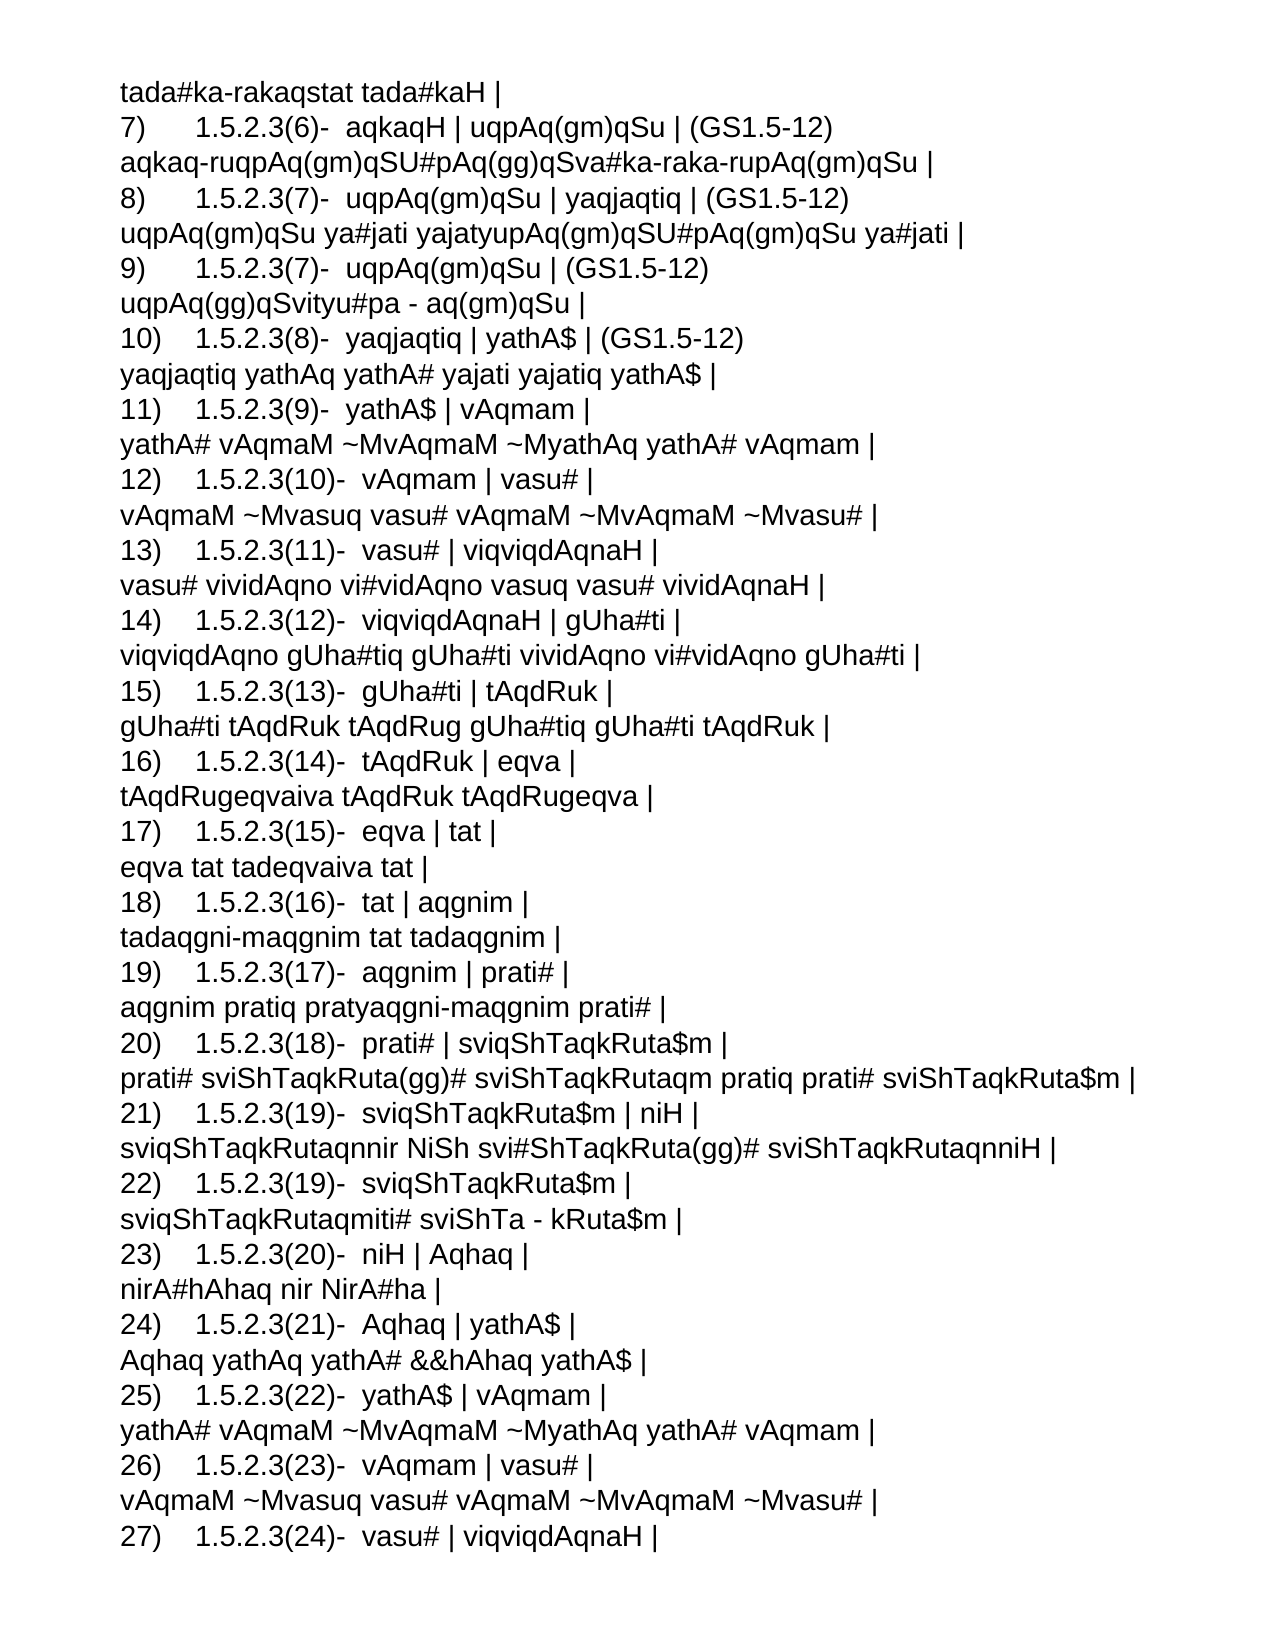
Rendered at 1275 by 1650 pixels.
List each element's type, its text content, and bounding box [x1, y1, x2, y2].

text 25) 1.5.2.3(22)- yathA$ | vAqmam | [120, 1378, 1200, 1411]
text 12) 1.5.2.3(10)- vAqmam | vasu# | [120, 462, 1200, 496]
text vAqmaM ~Mvasuq vasu# vAqmaM ~MvAqmaM ~Mvasu# | [120, 1483, 1200, 1517]
text 8) 1.5.2.3(7)- uqpAq(gm)qSu | yaqjaqtiq | (GS1.5-12) [120, 181, 1200, 214]
text nirA#hAhaq nir NirA#ha | [120, 1272, 1200, 1306]
text 20) 1.5.2.3(18)- prati# | sviqShTaqkRuta$m | [120, 1026, 1200, 1059]
text Aqhaq yathAq yathA# &&hAhaq yathA$ | [120, 1342, 1200, 1376]
text 9) 1.5.2.3(7)- uqpAq(gm)qSu | (GS1.5-12) [120, 251, 1200, 284]
text aqgnim pratiq pratyaqgni-maqgnim prati# | [120, 990, 1200, 1024]
text 27) 1.5.2.3(24)- vasu# | viqviqdAqnaH | [120, 1518, 1200, 1552]
text yaqjaqtiq yathAq yathA# yajati yajatiq yathA$ | [120, 357, 1200, 390]
text 15) 1.5.2.3(13)- gUha#ti | tAqdRuk | [120, 673, 1200, 707]
text aqkaq-ruqpAq(gm)qSU#pAq(gg)qSva#ka-raka-rupAq(gm)qSu | [120, 145, 1200, 179]
text 17) 1.5.2.3(15)- eqva | tat | [120, 814, 1200, 848]
text yathA# vAqmaM ~MvAqmaM ~MyathAq yathA# vAqmam | [120, 427, 1200, 461]
text tadaqgni-maqgnim tat tadaqgnim | [120, 920, 1200, 953]
text 14) 1.5.2.3(12)- viqviqdAqnaH | gUha#ti | [120, 603, 1200, 637]
text 7) 1.5.2.3(6)- aqkaqH | uqpAq(gm)qSu | (GS1.5-12) [120, 110, 1200, 144]
text gUha#ti tAqdRuk tAqdRug gUha#tiq gUha#ti tAqdRuk | [120, 709, 1200, 742]
text 10) 1.5.2.3(8)- yaqjaqtiq | yathA$ | (GS1.5-12) [120, 321, 1200, 355]
text 23) 1.5.2.3(20)- niH | Aqhaq | [120, 1237, 1200, 1270]
text 24) 1.5.2.3(21)- Aqhaq | yathA$ | [120, 1307, 1200, 1341]
text 11) 1.5.2.3(9)- yathA$ | vAqmam | [120, 392, 1200, 425]
text vAqmaM ~Mvasuq vasu# vAqmaM ~MvAqmaM ~Mvasu# | [120, 497, 1200, 531]
text sviqShTaqkRutaqnnir NiSh svi#ShTaqkRuta(gg)# sviShTaqkRutaqnniH | [120, 1131, 1200, 1165]
text vasu# vividAqno vi#vidAqno vasuq vasu# vividAqnaH | [120, 568, 1200, 601]
text sviqShTaqkRutaqmiti# sviShTa - kRuta$m | [120, 1202, 1200, 1235]
text prati# sviShTaqkRuta(gg)# sviShTaqkRutaqm pratiq prati# sviShTaqkRuta$m | [120, 1061, 1200, 1094]
text 21) 1.5.2.3(19)- sviqShTaqkRuta$m | niH | [120, 1096, 1200, 1129]
text 22) 1.5.2.3(19)- sviqShTaqkRuta$m | [120, 1166, 1200, 1200]
text 18) 1.5.2.3(16)- tat | aqgnim | [120, 885, 1200, 918]
text 16) 1.5.2.3(14)- tAqdRuk | eqva | [120, 744, 1200, 777]
text 13) 1.5.2.3(11)- vasu# | viqviqdAqnaH | [120, 533, 1200, 566]
text eqva tat tadeqvaiva tat | [120, 849, 1200, 883]
text tAqdRugeqvaiva tAqdRuk tAqdRugeqva | [120, 779, 1200, 813]
text 26) 1.5.2.3(23)- vAqmam | vasu# | [120, 1448, 1200, 1482]
text 19) 1.5.2.3(17)- aqgnim | prati# | [120, 955, 1200, 989]
text uqpAq(gm)qSu ya#jati yajatyupAq(gm)qSU#pAq(gm)qSu ya#jati | [120, 216, 1200, 249]
text uqpAq(gg)qSvityu#pa - aq(gm)qSu | [120, 286, 1200, 320]
text yathA# vAqmaM ~MvAqmaM ~MyathAq yathA# vAqmam | [120, 1413, 1200, 1446]
text viqviqdAqno gUha#tiq gUha#ti vividAqno vi#vidAqno gUha#ti | [120, 638, 1200, 672]
text tada#ka-rakaqstat tada#kaH | [120, 75, 1200, 108]
